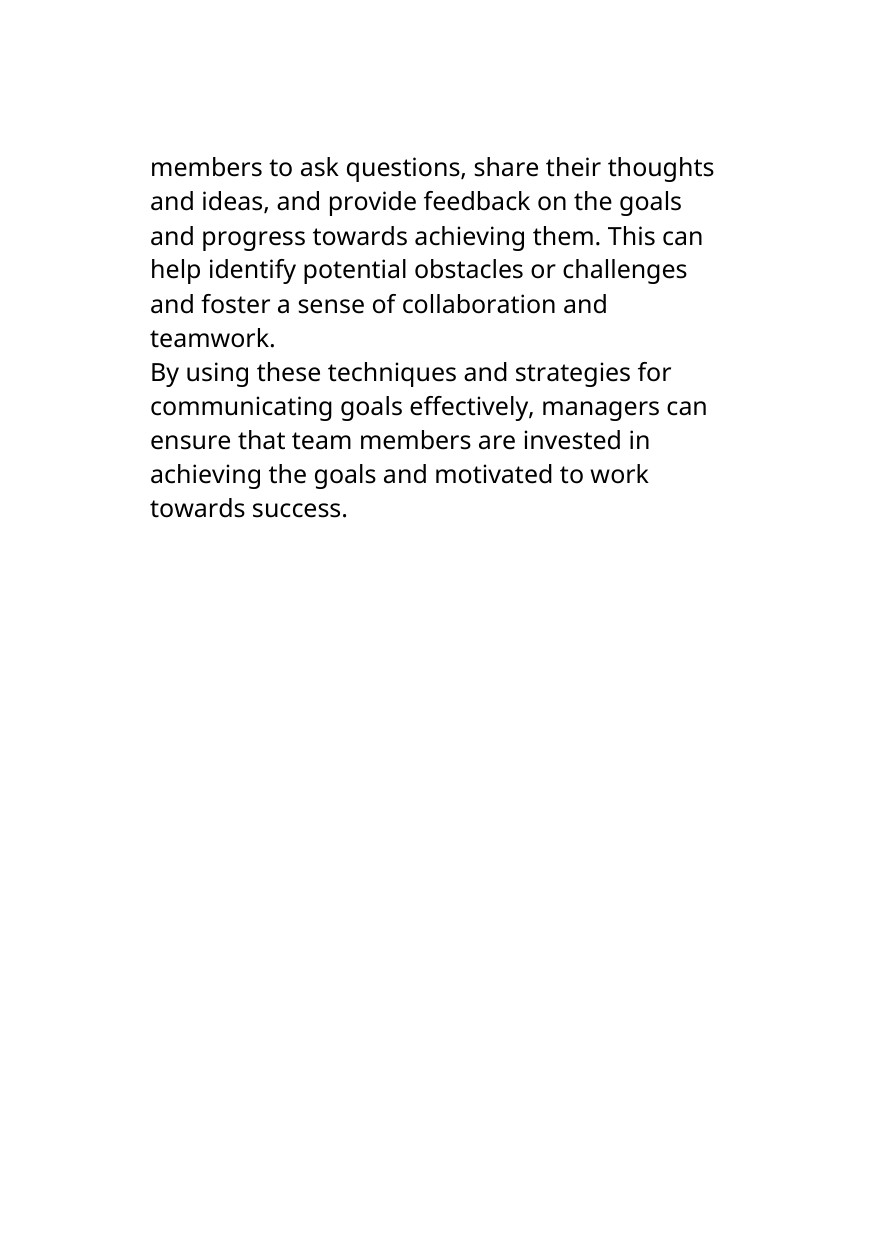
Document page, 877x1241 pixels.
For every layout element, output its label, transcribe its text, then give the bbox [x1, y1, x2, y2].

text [150, 150, 727, 354]
text By using these techniques and strategies for communicating goals effectively, managers can ensure that team members are invested in achieving the goals and motivated to work towards success. [150, 354, 727, 525]
